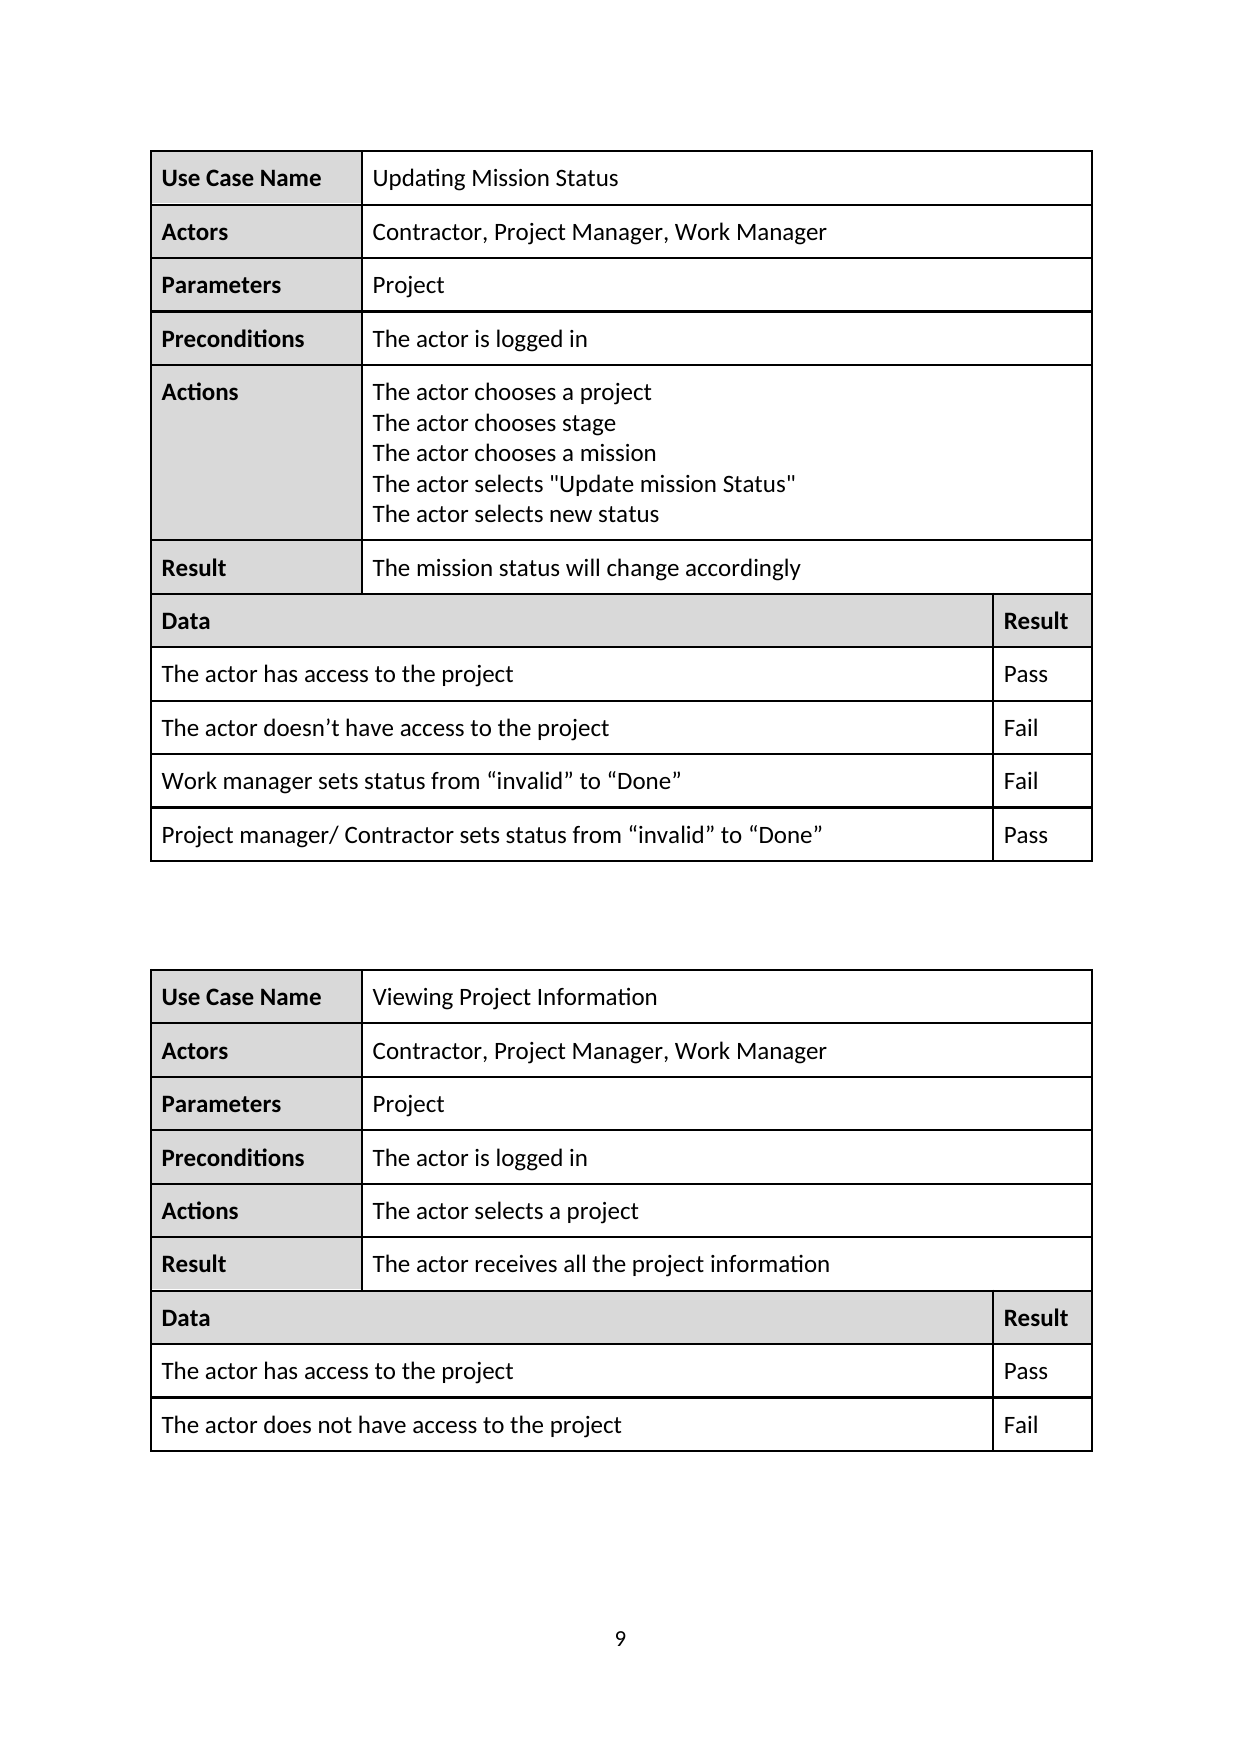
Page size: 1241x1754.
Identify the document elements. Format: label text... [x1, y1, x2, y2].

table_cell Pass [994, 1345, 1091, 1396]
table_cell The actor doesn’t have access to the project [152, 702, 992, 753]
table_cell Result [152, 541, 361, 593]
table_header Updating Mission Status [363, 152, 1091, 203]
table_cell Data [152, 595, 992, 646]
table_cell Fail [994, 1399, 1091, 1450]
table_cell The actor is logged in [363, 313, 1091, 364]
table_cell Actors [152, 1024, 361, 1076]
table_cell Pass [994, 648, 1091, 699]
table_cell The actor is logged in [363, 1131, 1091, 1183]
table_cell Parameters [152, 259, 361, 310]
table_cell Actions [152, 1185, 361, 1236]
table_header Use Case Name [152, 152, 361, 203]
table_cell Fail [994, 702, 1091, 753]
table_cell The actor does not have access to the project [152, 1399, 992, 1450]
table_cell The actor selects a project [363, 1185, 1091, 1236]
table_cell Data [152, 1292, 992, 1343]
table_header Viewing Project Information [363, 971, 1091, 1022]
table_cell Contractor, Project Manager, Work Manager [363, 1024, 1091, 1076]
table_cell The mission status will change accordingly [363, 541, 1091, 593]
table_cell Parameters [152, 1078, 361, 1129]
table_cell Pass [994, 809, 1091, 860]
table_cell The actor has access to the project [152, 1345, 992, 1396]
table_header Use Case Name [152, 971, 361, 1022]
table_cell Preconditions [152, 313, 361, 364]
table_cell Preconditions [152, 1131, 361, 1183]
table_cell Project [363, 259, 1091, 310]
table_cell Project manager/ Contractor sets status from “invalid” to “Done” [152, 809, 992, 860]
table_cell Fail [994, 755, 1091, 806]
table_cell Result [152, 1238, 361, 1289]
table_cell Project [363, 1078, 1091, 1129]
table_cell The actor receives all the project information [363, 1238, 1091, 1289]
table_cell Work manager sets status from “invalid” to “Done” [152, 755, 992, 806]
table_cell The actor has access to the project [152, 648, 992, 699]
table_cell Actions [152, 366, 361, 539]
table_cell Result [994, 595, 1091, 646]
table_cell Actors [152, 206, 361, 257]
table_cell Result [994, 1292, 1091, 1343]
table_cell The actor chooses a project The actor chooses stage The actor chooses a mission The actor selects "Update mission Status" The actor selects new status [363, 366, 1091, 539]
table_cell Contractor, Project Manager, Work Manager [363, 206, 1091, 257]
